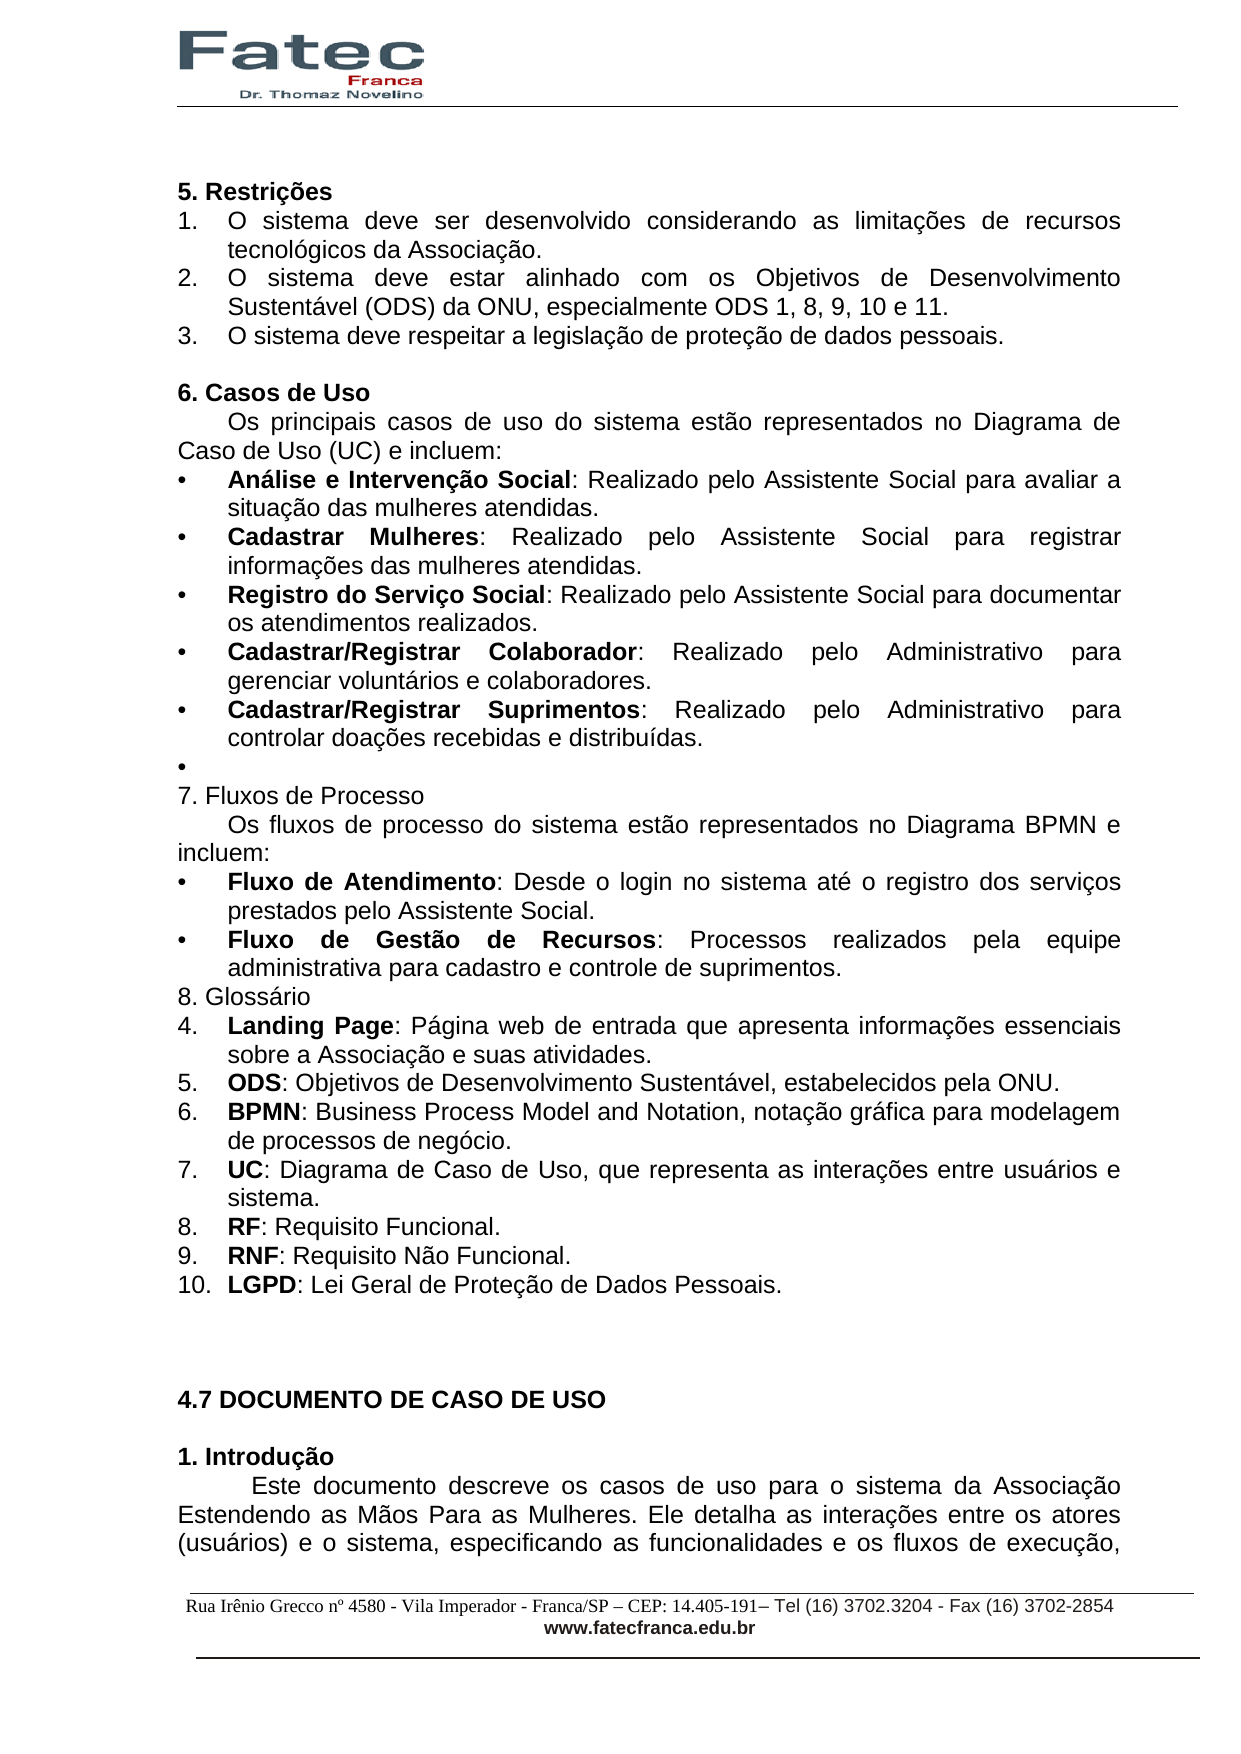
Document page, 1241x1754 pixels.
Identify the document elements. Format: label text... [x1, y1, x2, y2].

list Fluxo de Gestão de Recursos: Processos realizados pela equipe administrativa para cadastro e controle de suprimentos. [177, 925, 1122, 982]
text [177, 1471, 1122, 1557]
list UC: Diagrama de Caso de Uso, que representa as interações entre usuários e sistema. [177, 1155, 1122, 1212]
list O sistema deve estar alinhado com os Objetivos de Desenvolvimento Sustentável (ODS) da ONU, especialmente ODS 1, 8, 9, 10 e 11. [177, 263, 1122, 321]
list RNF: Requisito Não Funcional. [177, 1241, 1122, 1270]
list LGPD: Lei Geral de Proteção de Dados Pessoais. [177, 1270, 1122, 1298]
text 4.7 DOCUMENTO DE CASO DE USO [177, 1385, 1122, 1413]
list ODS: Objetivos de Desenvolvimento Sustentável, estabelecidos pela ONU. [177, 1068, 1122, 1097]
text 1. Introdução [177, 1442, 1122, 1471]
picture [177, 28, 428, 100]
list RF: Requisito Funcional. [177, 1212, 1122, 1241]
text Os principais casos de uso do sistema estão representados no Diagrama de Caso de Uso (UC) e incluem: [177, 407, 1122, 465]
text 5. Restrições [177, 177, 1122, 206]
text 8. Glossário [177, 982, 1122, 1011]
list O sistema deve respeitar a legislação de proteção de dados pessoais. [177, 321, 1122, 350]
list Cadastrar/Registrar Suprimentos: Realizado pelo Administrativo para controlar doações recebidas e distribuídas. [177, 695, 1122, 752]
text 6. Casos de Uso [177, 378, 1122, 407]
list Landing Page: Página web de entrada que apresenta informações essenciais sobre a Associação e suas atividades. [177, 1011, 1122, 1068]
list Registro do Serviço Social: Realizado pelo Assistente Social para documentar os atendimentos realizados. [177, 580, 1122, 637]
list Fluxo de Atendimento: Desde o login no sistema até o registro dos serviços prestados pelo Assistente Social. [177, 867, 1122, 925]
list O sistema deve ser desenvolvido considerando as limitações de recursos tecnológicos da Associação. [177, 206, 1122, 263]
list Análise e Intervenção Social: Realizado pelo Assistente Social para avaliar a situação das mulheres atendidas. [177, 465, 1122, 522]
list BPMN: Business Process Model and Notation, notação gráfica para modelagem de processos de negócio. [177, 1097, 1122, 1155]
list Cadastrar/Registrar Colaborador: Realizado pelo Administrativo para gerenciar voluntários e colaboradores. [177, 637, 1122, 695]
list Cadastrar Mulheres: Realizado pelo Assistente Social para registrar informações das mulheres atendidas. [177, 522, 1122, 580]
text 7. Fluxos de Processo [177, 781, 1122, 810]
text Os fluxos de processo do sistema estão representados no Diagrama BPMN e incluem: [177, 810, 1122, 867]
